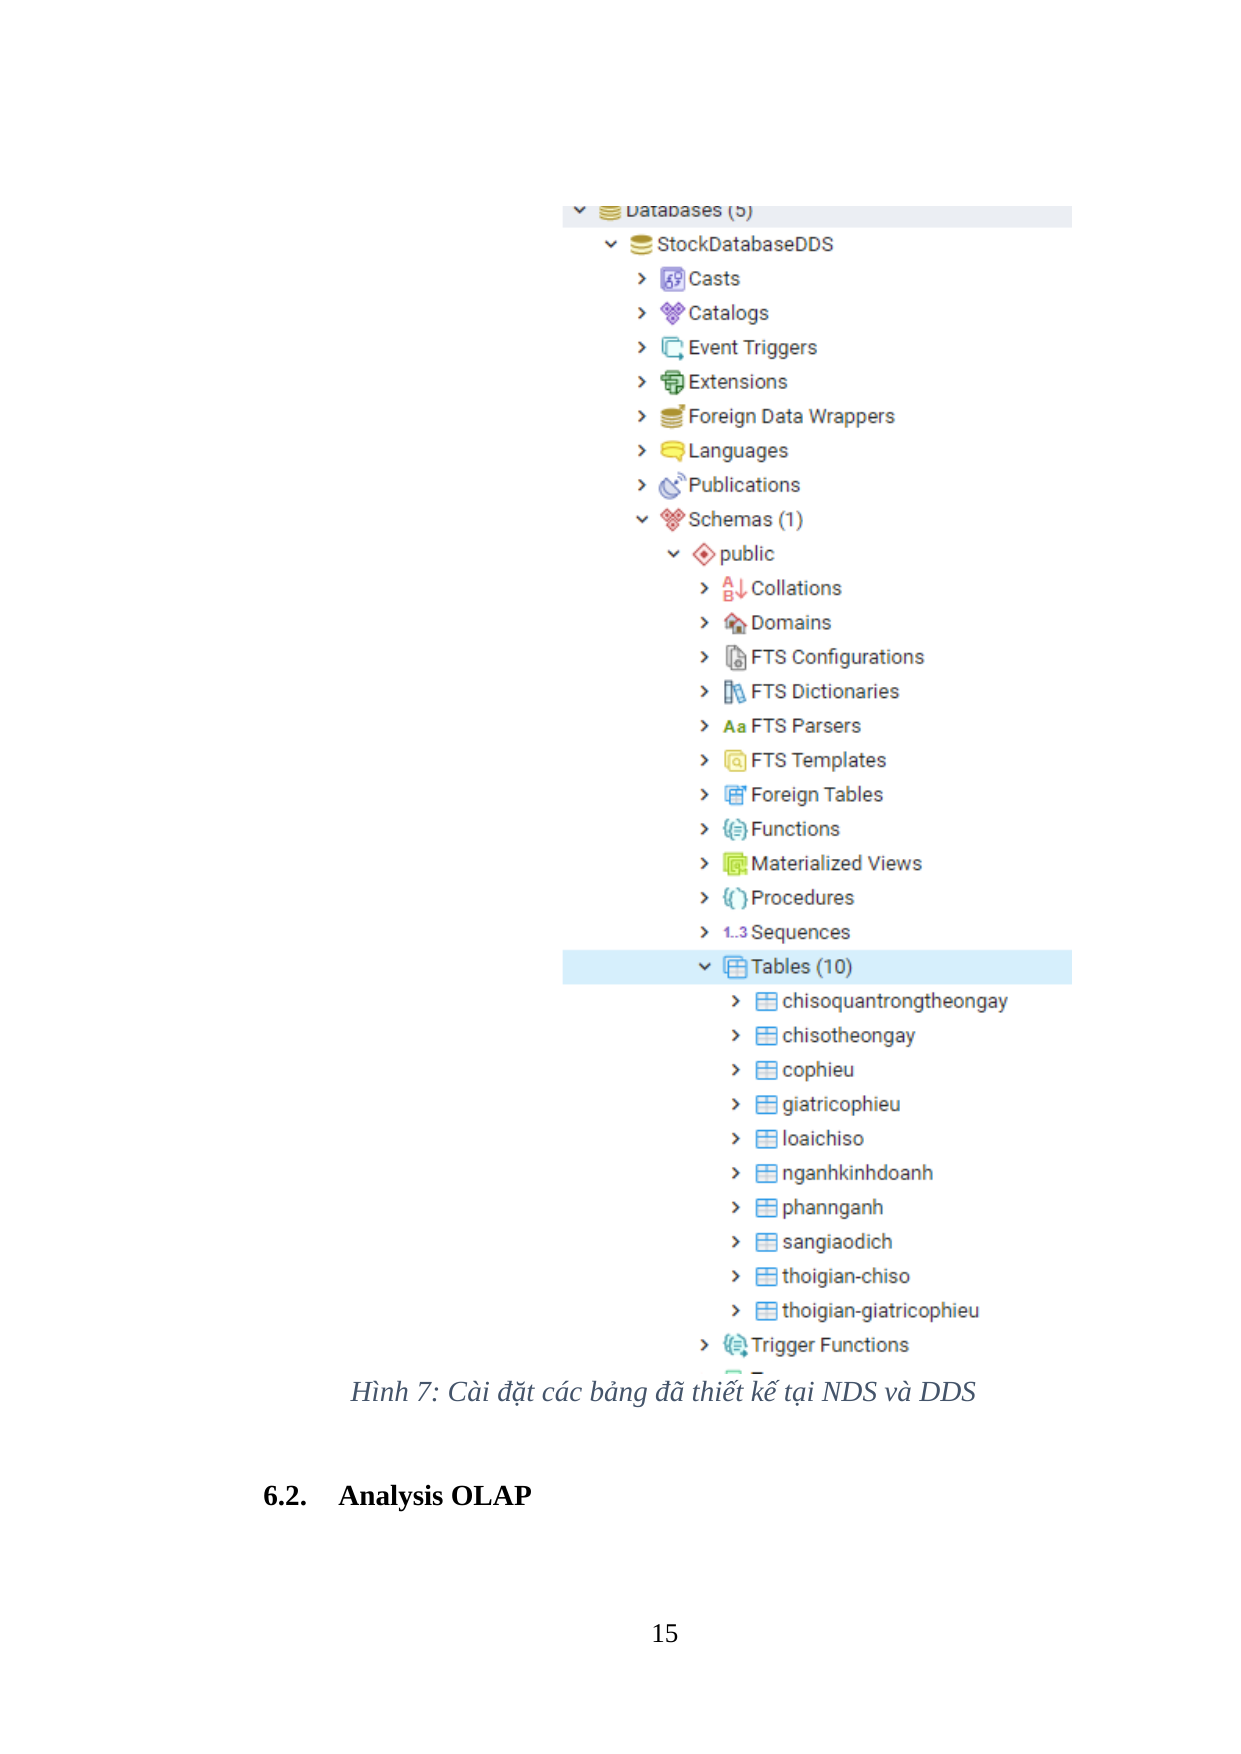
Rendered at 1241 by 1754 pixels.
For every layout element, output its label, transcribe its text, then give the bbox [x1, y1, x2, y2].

picture [562, 206, 1072, 1374]
list Analysis OLAP [263, 1478, 1122, 1512]
